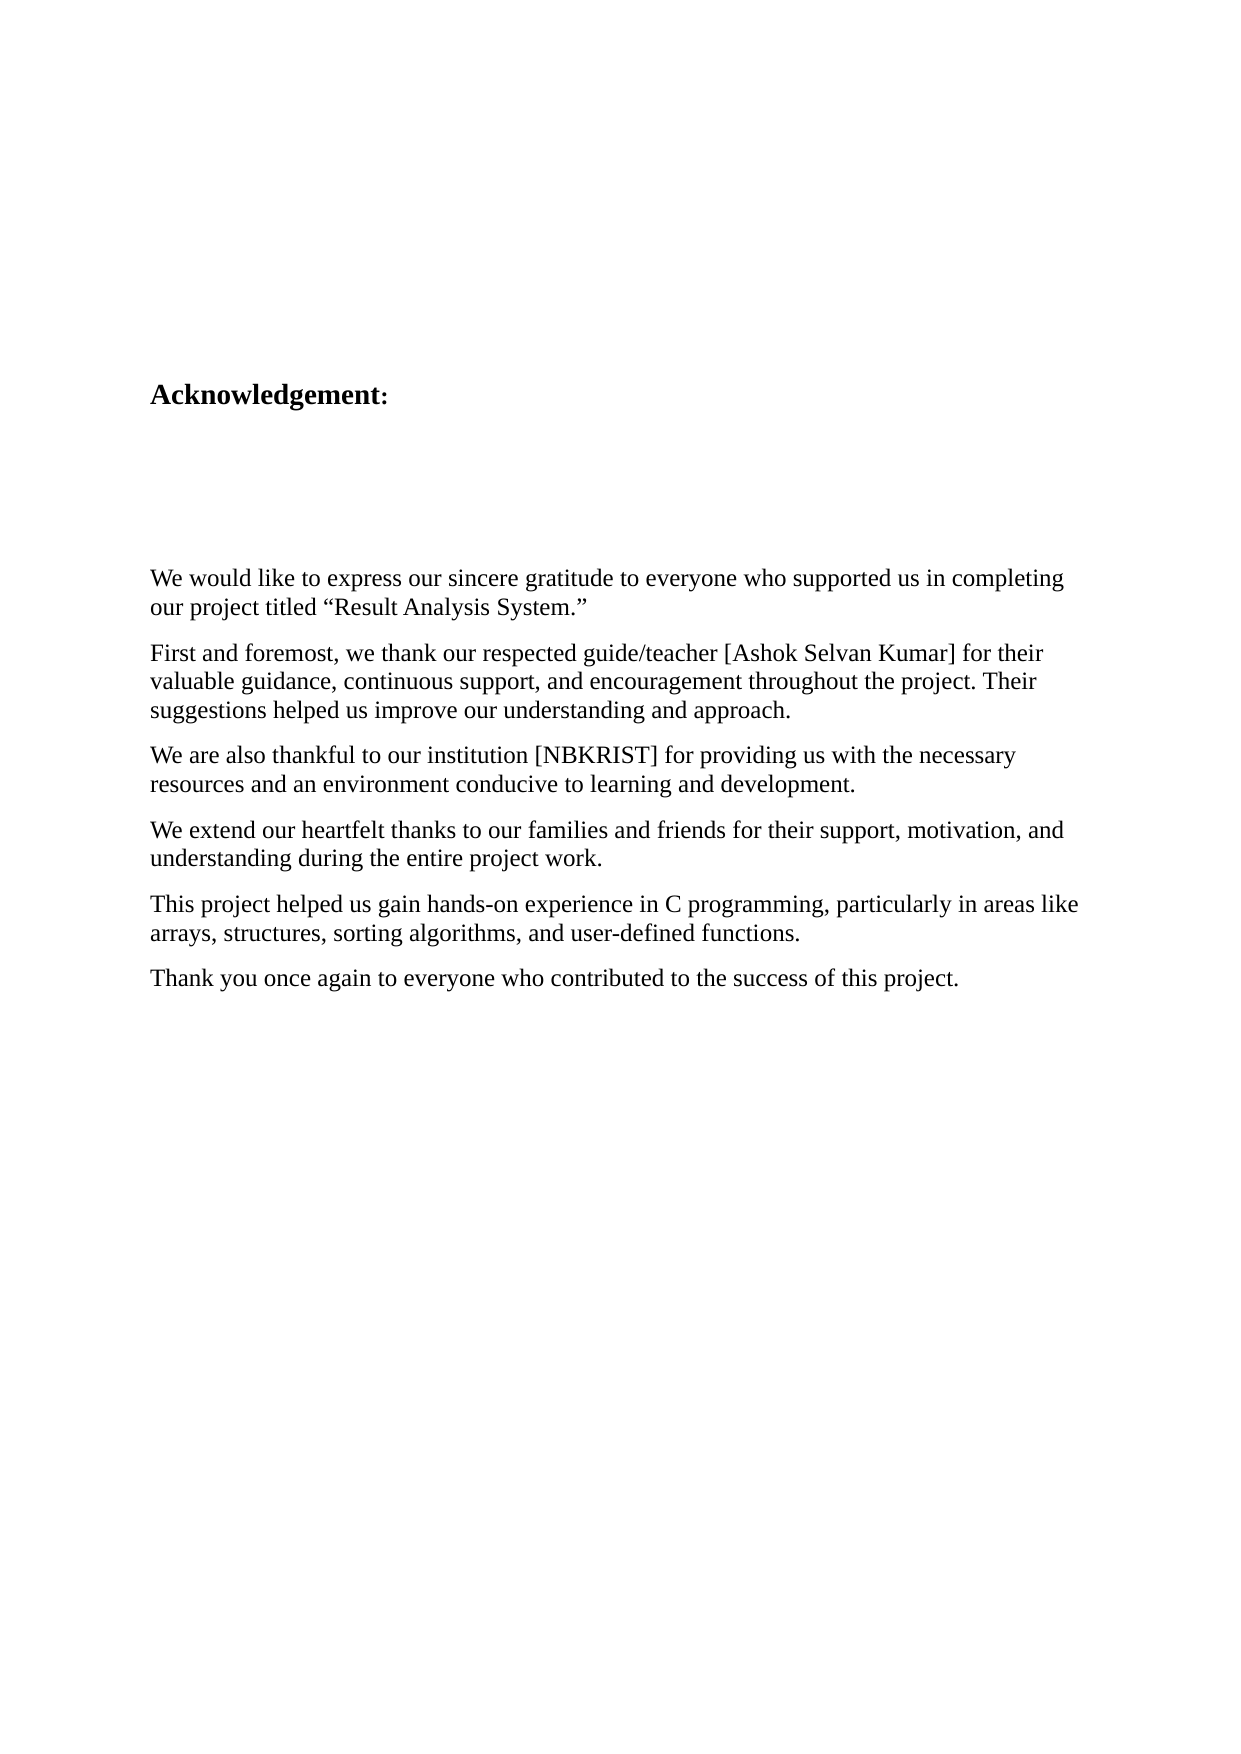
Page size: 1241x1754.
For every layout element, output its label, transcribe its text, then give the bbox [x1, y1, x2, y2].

text Thank you once again to everyone who contributed to the success of this project. [150, 963, 1090, 992]
text We would like to express our sincere gratitude to everyone who supported us in completing our project titled “Result Analysis System.” [150, 563, 1090, 621]
text Acknowledgement: [150, 377, 1090, 411]
text We extend our heartfelt thanks to our families and friends for their support, motivation, and understanding during the entire project work. [150, 815, 1090, 872]
text We are also thankful to our institution [NBKRIST] for providing us with the necessary resources and an environment conducive to learning and development. [150, 741, 1090, 798]
text This project helped us gain hands-on experience in C programming, particularly in areas like arrays, structures, sorting algorithms, and user-defined functions. [150, 889, 1090, 946]
text First and foremost, we thank our respected guide/teacher [Ashok Selvan Kumar] for their valuable guidance, continuous support, and encouragement throughout the project. Their suggestions helped us improve our understanding and approach. [150, 638, 1090, 724]
